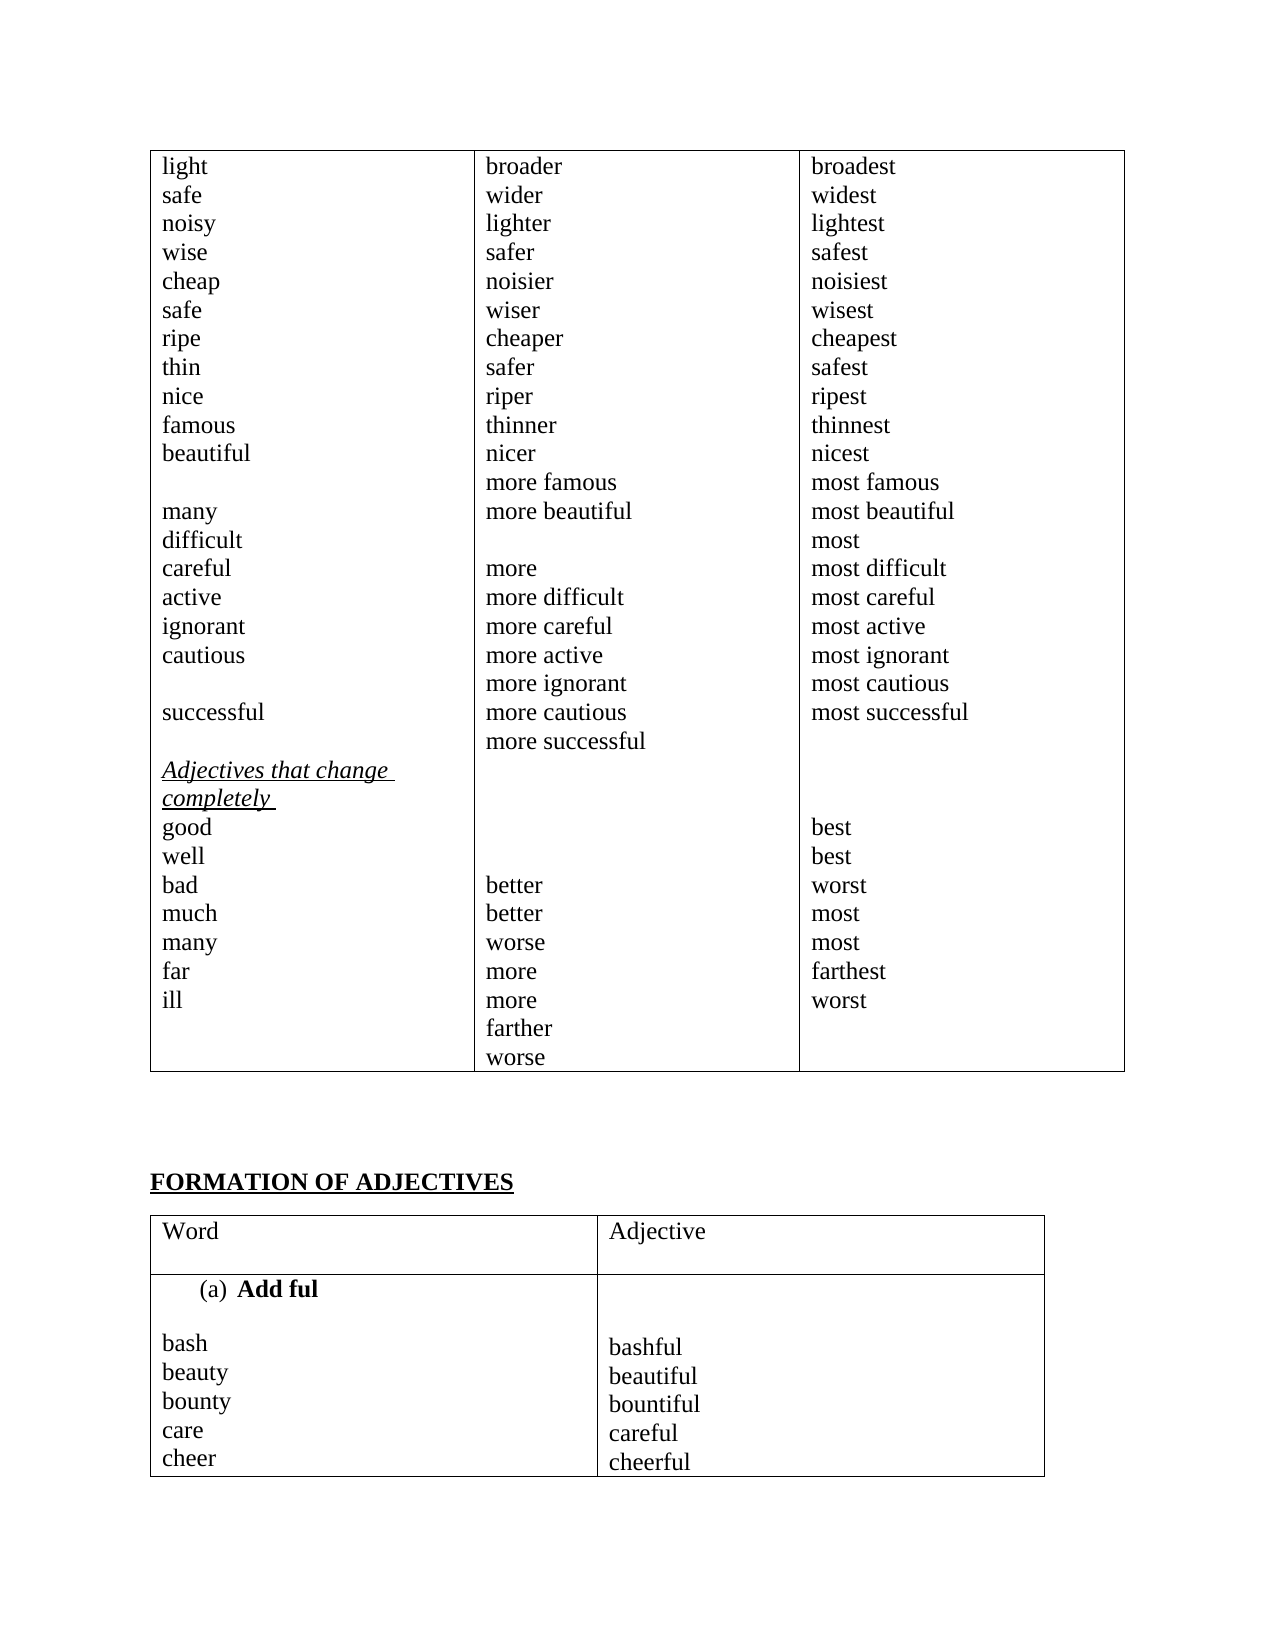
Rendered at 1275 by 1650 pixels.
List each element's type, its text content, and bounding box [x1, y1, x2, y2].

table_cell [598, 1275, 1044, 1476]
table_header Adjective [598, 1216, 1044, 1273]
text FORMATION OF ADJECTIVES [150, 1167, 1125, 1196]
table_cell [800, 151, 1124, 1071]
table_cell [151, 151, 474, 1071]
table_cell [151, 1275, 597, 1476]
table_header Word [151, 1216, 597, 1273]
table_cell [475, 151, 799, 1071]
